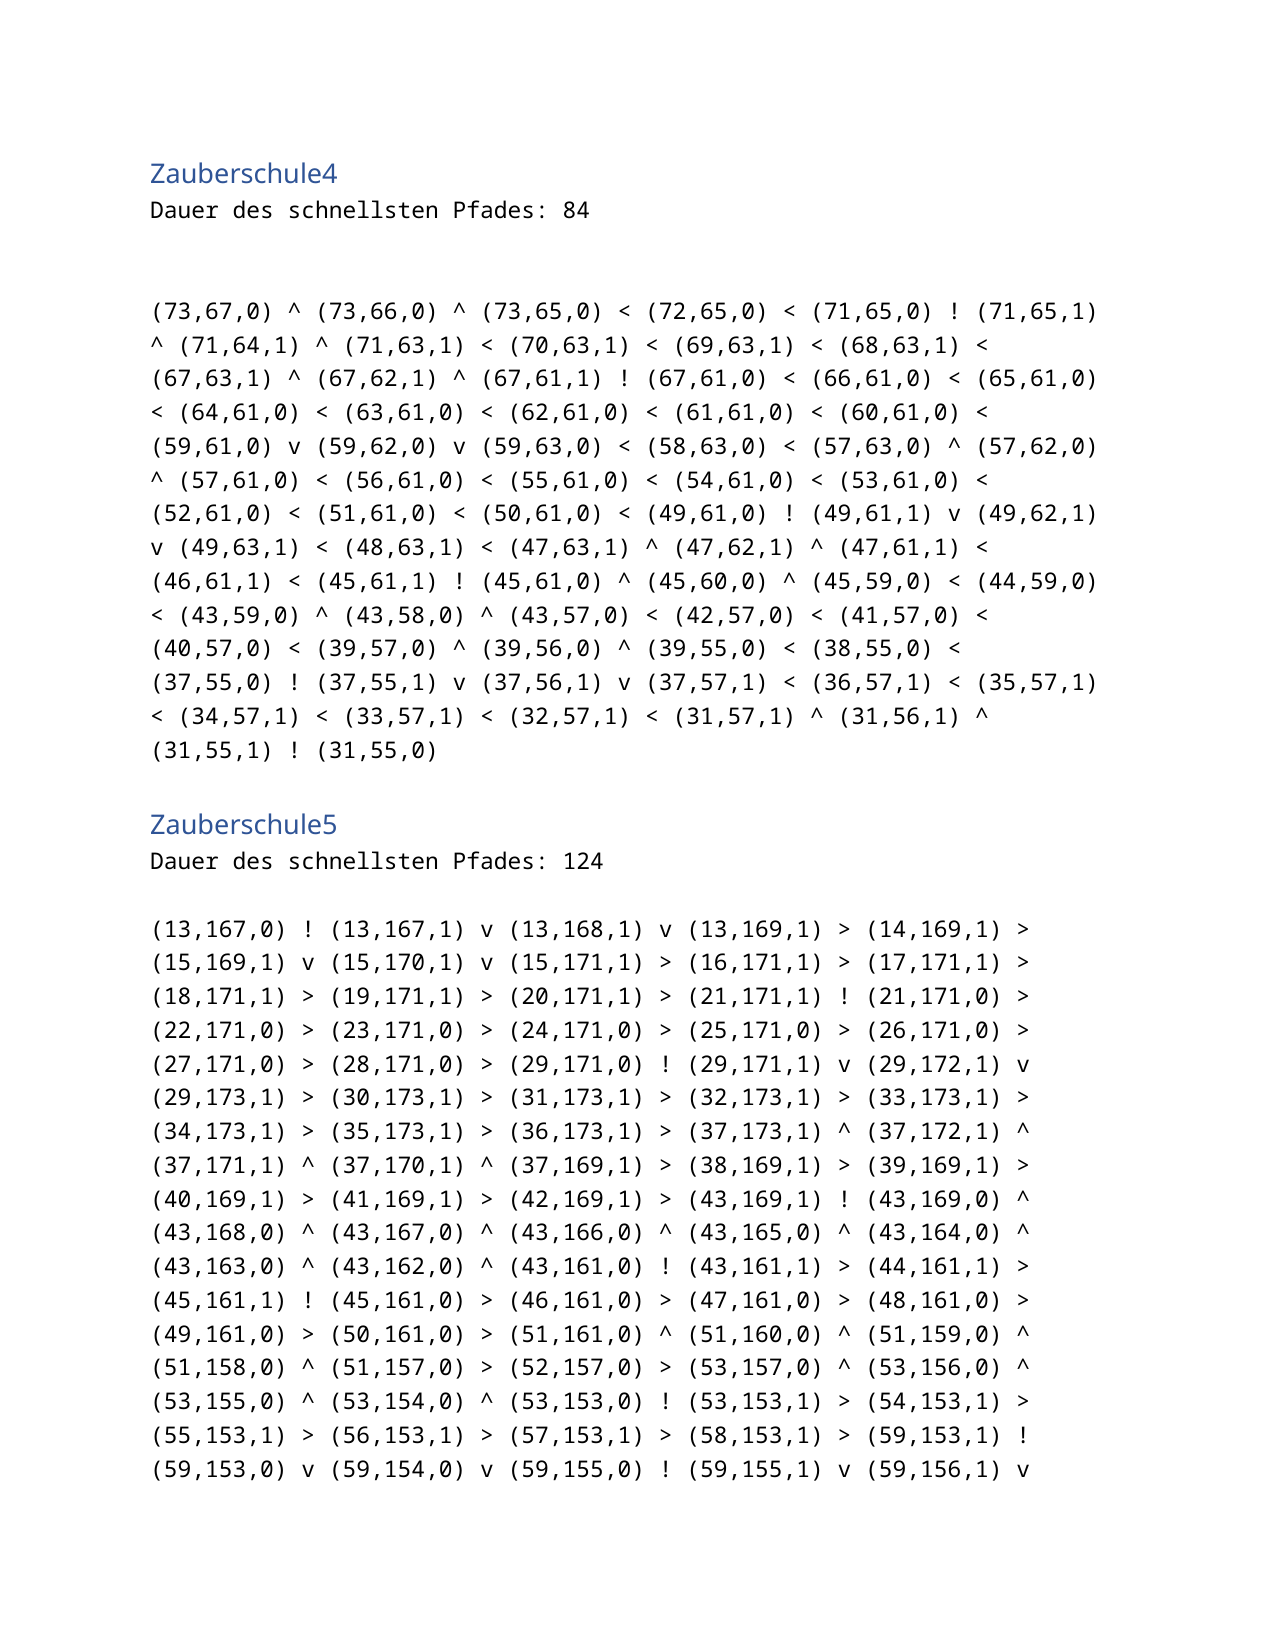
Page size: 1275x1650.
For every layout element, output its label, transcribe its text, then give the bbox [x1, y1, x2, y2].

text Dauer des schnellsten Pfades: 124 [150, 845, 1125, 876]
subtitle Zauberschule5 [150, 805, 1125, 842]
subtitle Zauberschule4 [150, 154, 1125, 191]
text Dauer des schnellsten Pfades: 84 [150, 194, 1125, 225]
text (73,67,0) ^ (73,66,0) ^ (73,65,0) < (72,65,0) < (71,65,0) ! (71,65,1) ^ (71,64,1) ^ (71,63,1) < (70,63,1) < (69,63,1) < (68,63,1) < (67,63,1) ^ (67,62,1) ^ (67,61,1) ! (67,61,0) < (66,61,0) < (65,61,0) < (64,61,0) < (63,61,0) < (62,61,0) < (61,61,0) < (60,61,0) < (59,61,0) v (59,62,0) v (59,63,0) < (58,63,0) < (57,63,0) ^ (57,62,0) ^ (57,61,0) < (56,61,0) < (55,61,0) < (54,61,0) < (53,61,0) < (52,61,0) < (51,61,0) < (50,61,0) < (49,61,0) ! (49,61,1) v (49,62,1) v (49,63,1) < (48,63,1) < (47,63,1) ^ (47,62,1) ^ (47,61,1) < (46,61,1) < (45,61,1) ! (45,61,0) ^ (45,60,0) ^ (45,59,0) < (44,59,0) < (43,59,0) ^ (43,58,0) ^ (43,57,0) < (42,57,0) < (41,57,0) < (40,57,0) < (39,57,0) ^ (39,56,0) ^ (39,55,0) < (38,55,0) < (37,55,0) ! (37,55,1) v (37,56,1) v (37,57,1) < (36,57,1) < (35,57,1) < (34,57,1) < (33,57,1) < (32,57,1) < (31,57,1) ^ (31,56,1) ^ (31,55,1) ! (31,55,0) [150, 295, 1125, 765]
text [150, 912, 1125, 1484]
